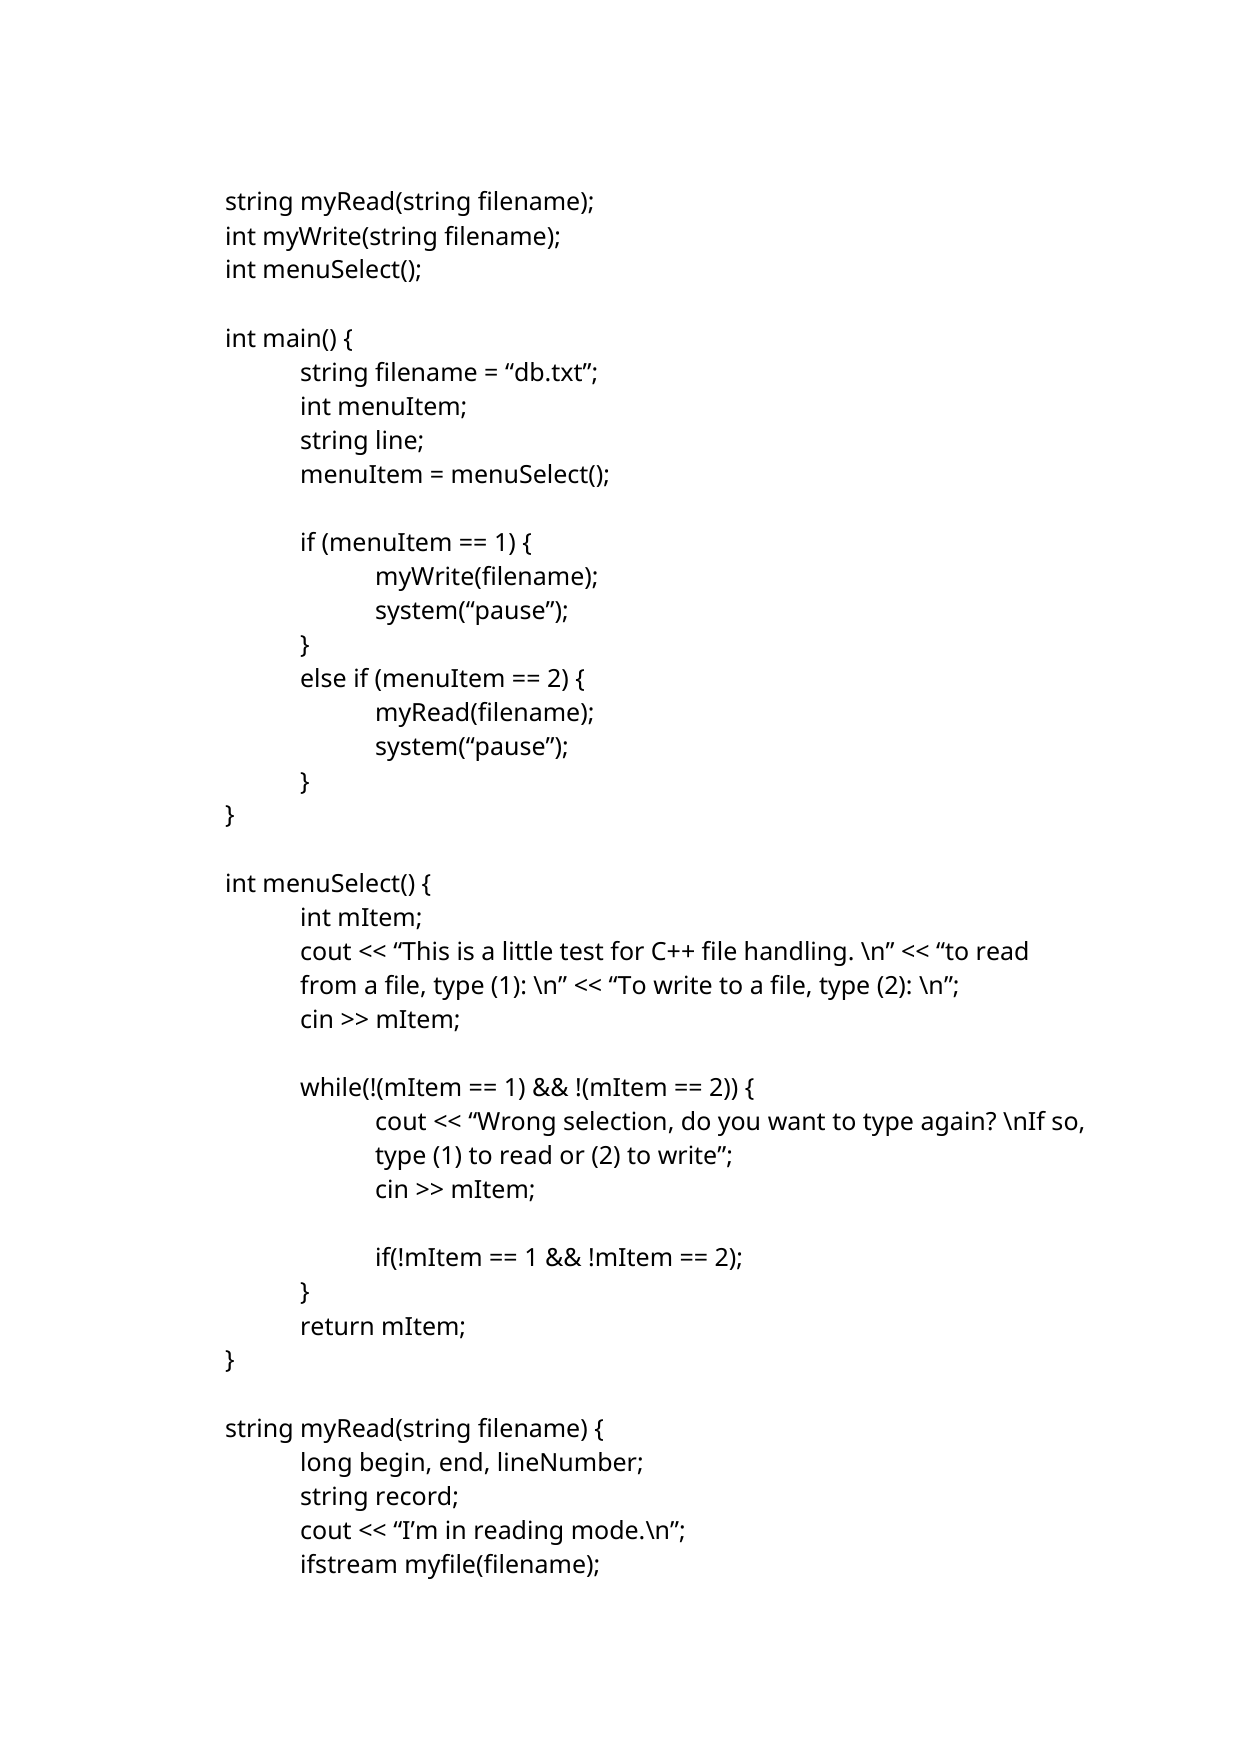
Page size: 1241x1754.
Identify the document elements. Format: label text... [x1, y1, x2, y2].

text system(“pause”); [375, 593, 1090, 627]
text menuItem = menuSelect(); [300, 457, 1090, 491]
text } [300, 1274, 1090, 1308]
text } [300, 627, 1090, 661]
text int main() { [225, 320, 1090, 354]
text int menuSelect(); [225, 252, 1090, 286]
text system(“pause”); [375, 729, 1090, 763]
text string myRead(string filename); [225, 184, 1090, 218]
text cout << “I’m in reading mode.\n”; [300, 1512, 1090, 1547]
text } [225, 797, 1090, 831]
text cin >> mItem; [300, 1002, 1090, 1036]
text int mItem; [300, 899, 1090, 933]
text else if (menuItem == 2) { [300, 661, 1090, 695]
text cin >> mItem; [375, 1172, 1090, 1206]
text string filename = “db.txt”; [300, 354, 1090, 388]
text if (menuItem == 1) { [300, 525, 1090, 559]
text return mItem; [300, 1308, 1090, 1342]
text int menuItem; [300, 388, 1090, 422]
text ifstream myfile(filename); [300, 1547, 1090, 1581]
text string record; [300, 1478, 1090, 1512]
text long begin, end, lineNumber; [300, 1444, 1090, 1478]
text cout << “This is a little test for C++ file handling. \n” << “to read from a file, type (1): \n” << “To write to a file, type (2): \n”; [300, 933, 1090, 1002]
text } [300, 763, 1090, 797]
text if(!mItem == 1 && !mItem == 2); [375, 1240, 1090, 1274]
text myRead(filename); [375, 695, 1090, 729]
text int menuSelect() { [225, 865, 1090, 899]
text string line; [300, 422, 1090, 457]
text } [225, 1342, 1090, 1376]
text myWrite(filename); [375, 559, 1090, 593]
text while(!(mItem == 1) && !(mItem == 2)) { [300, 1070, 1090, 1104]
text string myRead(string filename) { [225, 1410, 1090, 1444]
text int myWrite(string filename); [225, 218, 1090, 252]
text cout << “Wrong selection, do you want to type again? \nIf so, type (1) to read or (2) to write”; [375, 1104, 1090, 1172]
